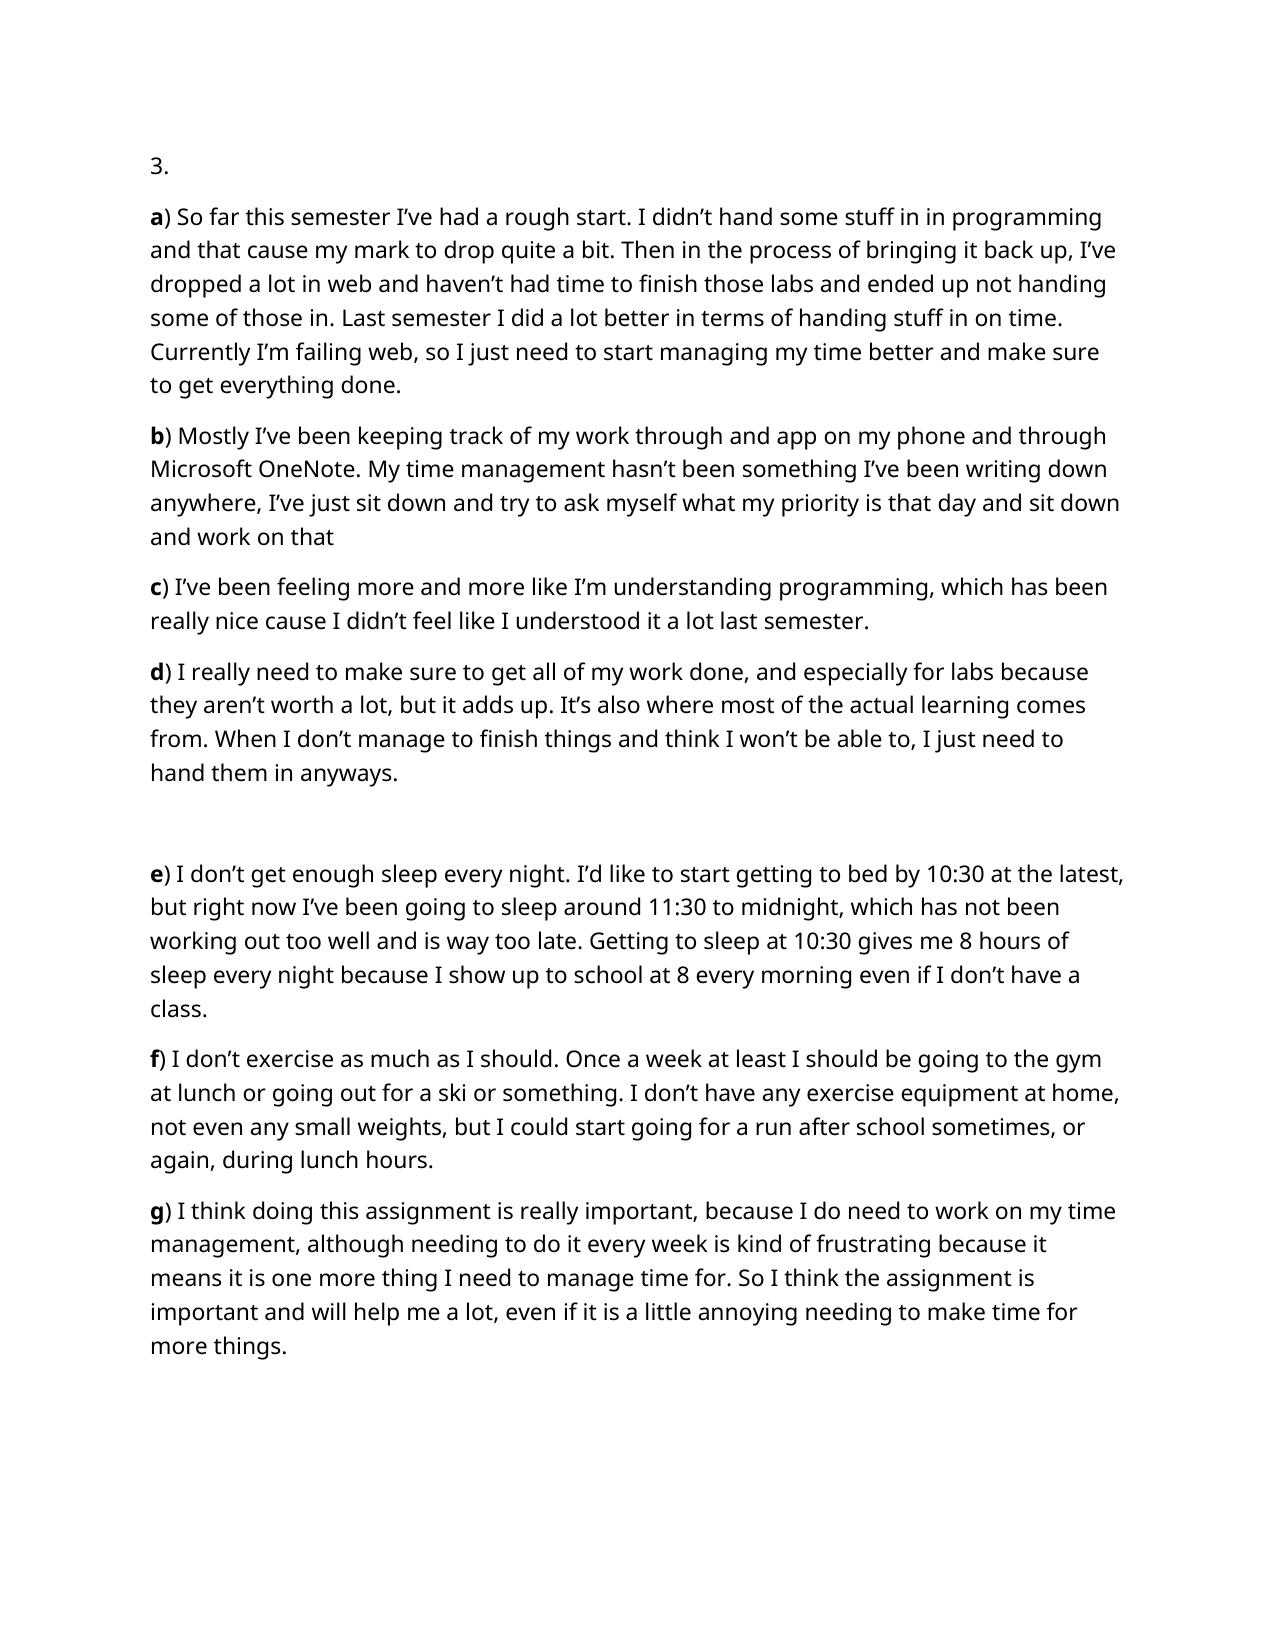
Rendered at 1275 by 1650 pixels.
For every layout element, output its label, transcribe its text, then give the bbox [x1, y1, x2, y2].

text e) I don’t get enough sleep every night. I’d like to start getting to bed by 10:30 at the latest, but right now I’ve been going to sleep around 11:30 to midnight, which has not been working out too well and is way too late. Getting to sleep at 10:30 gives me 8 hours of sleep every night because I show up to school at 8 every morning even if I don’t have a class. [150, 857, 1125, 1024]
text d) I really need to make sure to get all of my work done, and especially for labs because they aren’t worth a lot, but it adds up. It’s also where most of the actual learning comes from. When I don’t manage to finish things and think I won’t be able to, I just need to hand them in anyways. [150, 655, 1125, 788]
text g) I think doing this assignment is really important, because I do need to work on my time management, although needing to do it every week is kind of frustrating because it means it is one more thing I need to manage time for. So I think the assignment is important and will help me a lot, even if it is a little annoying needing to make time for more things. [150, 1194, 1125, 1361]
text f) I don’t exercise as much as I should. Once a week at least I should be going to the gym at lunch or going out for a ski or something. I don’t have any exercise equipment at home, not even any small weights, but I could start going for a run after school sometimes, or again, during lunch hours. [150, 1043, 1125, 1175]
text a) So far this semester I’ve had a rough start. I didn’t hand some stuff in in programming and that cause my mark to drop quite a bit. Then in the process of bringing it back up, I’ve dropped a lot in web and haven’t had time to finish those labs and ended up not handing some of those in. Last semester I did a lot better in terms of handing stuff in on time. Currently I’m failing web, so I just need to start managing my time better and make sure to get everything done. [150, 200, 1125, 400]
text b) Mostly I’ve been keeping track of my work through and app on my phone and through Microsoft OneNote. My time management hasn’t been something I’ve been writing down anywhere, I’ve just sit down and try to ask myself what my priority is that day and sit down and work on that [150, 419, 1125, 552]
text c) I’ve been feeling more and more like I’m understanding programming, which has been really nice cause I didn’t feel like I understood it a lot last semester. [150, 571, 1125, 636]
text 3. [150, 150, 1125, 181]
